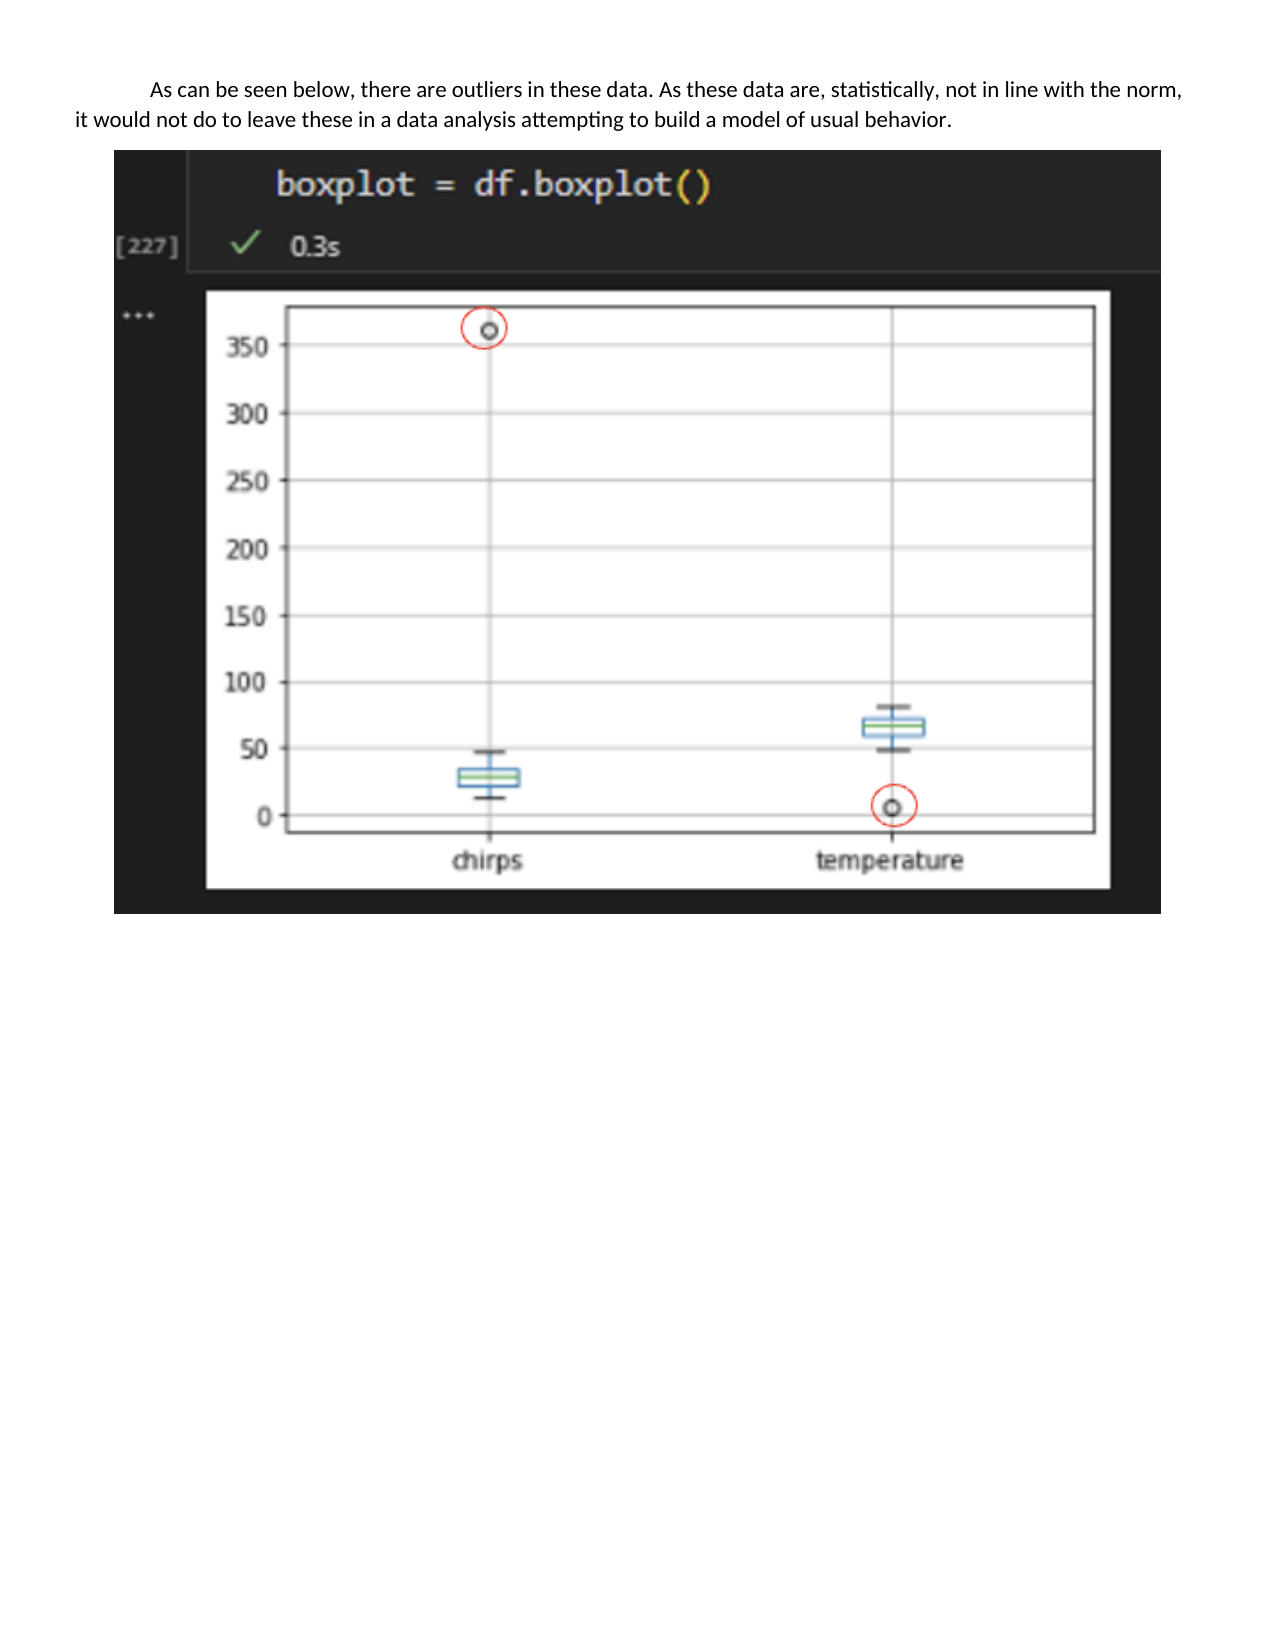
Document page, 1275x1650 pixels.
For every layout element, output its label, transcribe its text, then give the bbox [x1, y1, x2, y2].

picture [114, 150, 1161, 914]
text As can be seen below, there are outliers in these data. As these data are, statistically, not in line with the norm, it would not do to leave these in a data analysis attempting to build a model of usual behavior. [75, 75, 1200, 133]
